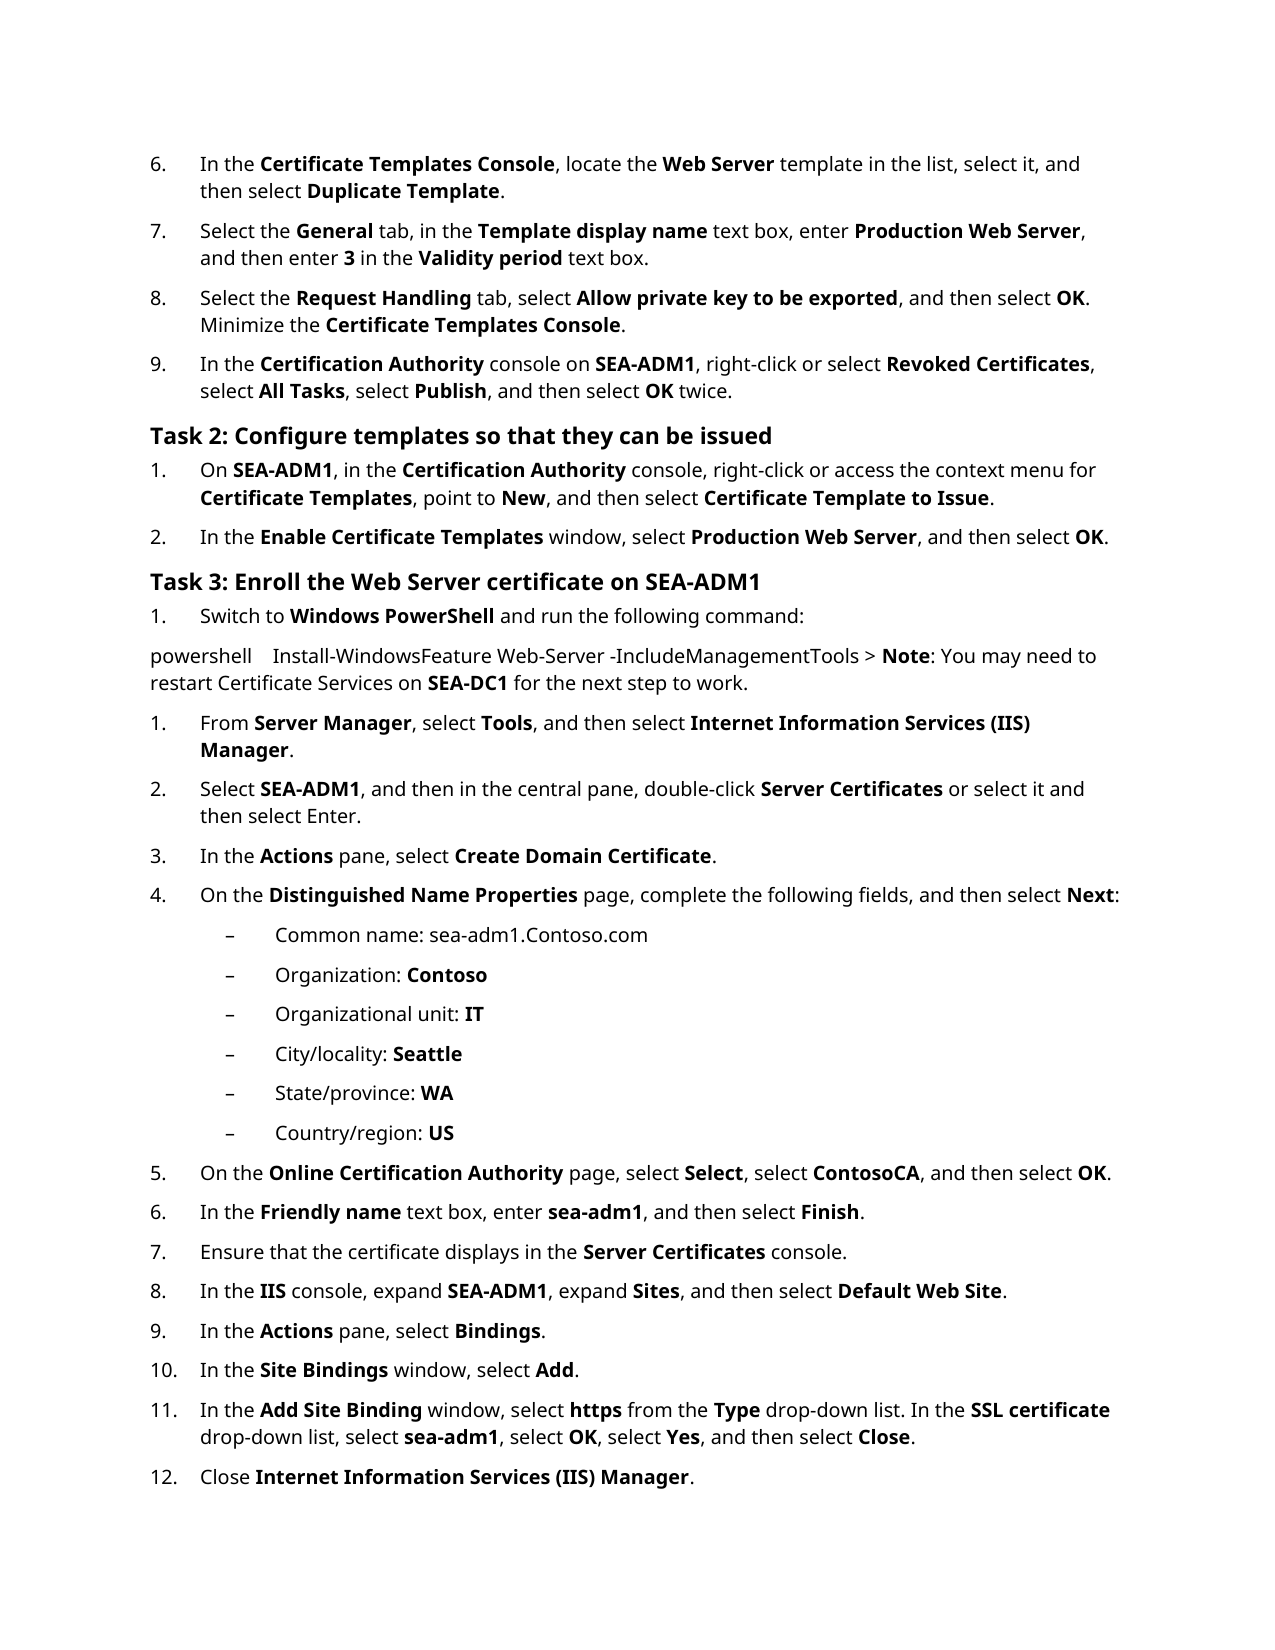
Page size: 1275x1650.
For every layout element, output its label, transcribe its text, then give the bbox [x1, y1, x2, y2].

list Switch to Windows PowerShell and run the following command: [150, 602, 1125, 629]
subtitle Task 2: Configure templates so that they can be issued [150, 423, 1125, 450]
list Common name: sea-adm1.Contoso.com [225, 921, 1125, 948]
list Select the General tab, in the Template display name text box, enter Production Web Server, and then enter 3 in the Validity period text box. [150, 217, 1125, 271]
list State/province: WA [225, 1079, 1125, 1106]
list In the Actions pane, select Bindings. [150, 1317, 1125, 1344]
list Close Internet Information Services (IIS) Manager. [150, 1462, 1125, 1489]
list On the Online Certification Authority page, select Select, select ContosoCA, and then select OK. [150, 1158, 1125, 1185]
list In the Friendly name text box, enter sea-adm1, and then select Finish. [150, 1198, 1125, 1225]
list Organization: Contoso [225, 960, 1125, 987]
list In the Site Bindings window, select Add. [150, 1356, 1125, 1383]
list Organizational unit: IT [225, 1000, 1125, 1027]
subtitle Task 3: Enroll the Web Server certificate on SEA-ADM1 [150, 569, 1125, 596]
list In the IIS console, expand SEA-ADM1, expand Sites, and then select Default Web Site. [150, 1277, 1125, 1304]
list In the Enable Certificate Templates window, select Production Web Server, and then select OK. [150, 523, 1125, 550]
list From Server Manager, select Tools, and then select Internet Information Services (IIS) Manager. [150, 708, 1125, 762]
list In the Certificate Templates Console, locate the Web Server template in the list, select it, and then select Duplicate Template. [150, 150, 1125, 204]
list In the Certification Authority console on SEA-ADM1, right-click or select Revoked Certificates, select All Tasks, select Publish, and then select OK twice. [150, 350, 1125, 404]
list On the Distinguished Name Properties page, complete the following fields, and then select Next: [150, 881, 1125, 908]
list In the Actions pane, select Create Domain Certificate. [150, 842, 1125, 869]
list City/locality: Seattle [225, 1039, 1125, 1067]
list Country/region: US [225, 1119, 1125, 1146]
list Select SEA-ADM1, and then in the central pane, double-click Server Certificates or select it and then select Enter. [150, 775, 1125, 829]
list Select the Request Handling tab, select Allow private key to be exported, and then select OK. Minimize the Certificate Templates Console. [150, 283, 1125, 337]
list In the Add Site Binding window, select https from the Type drop-down list. In the SSL certificate drop-down list, select sea-adm1, select OK, select Yes, and then select Close. [150, 1396, 1125, 1450]
list Ensure that the certificate displays in the Server Certificates console. [150, 1237, 1125, 1264]
list On SEA-ADM1, in the Certification Authority console, right-click or access the context menu for Certificate Templates, point to New, and then select Certificate Template to Issue. [150, 456, 1125, 510]
